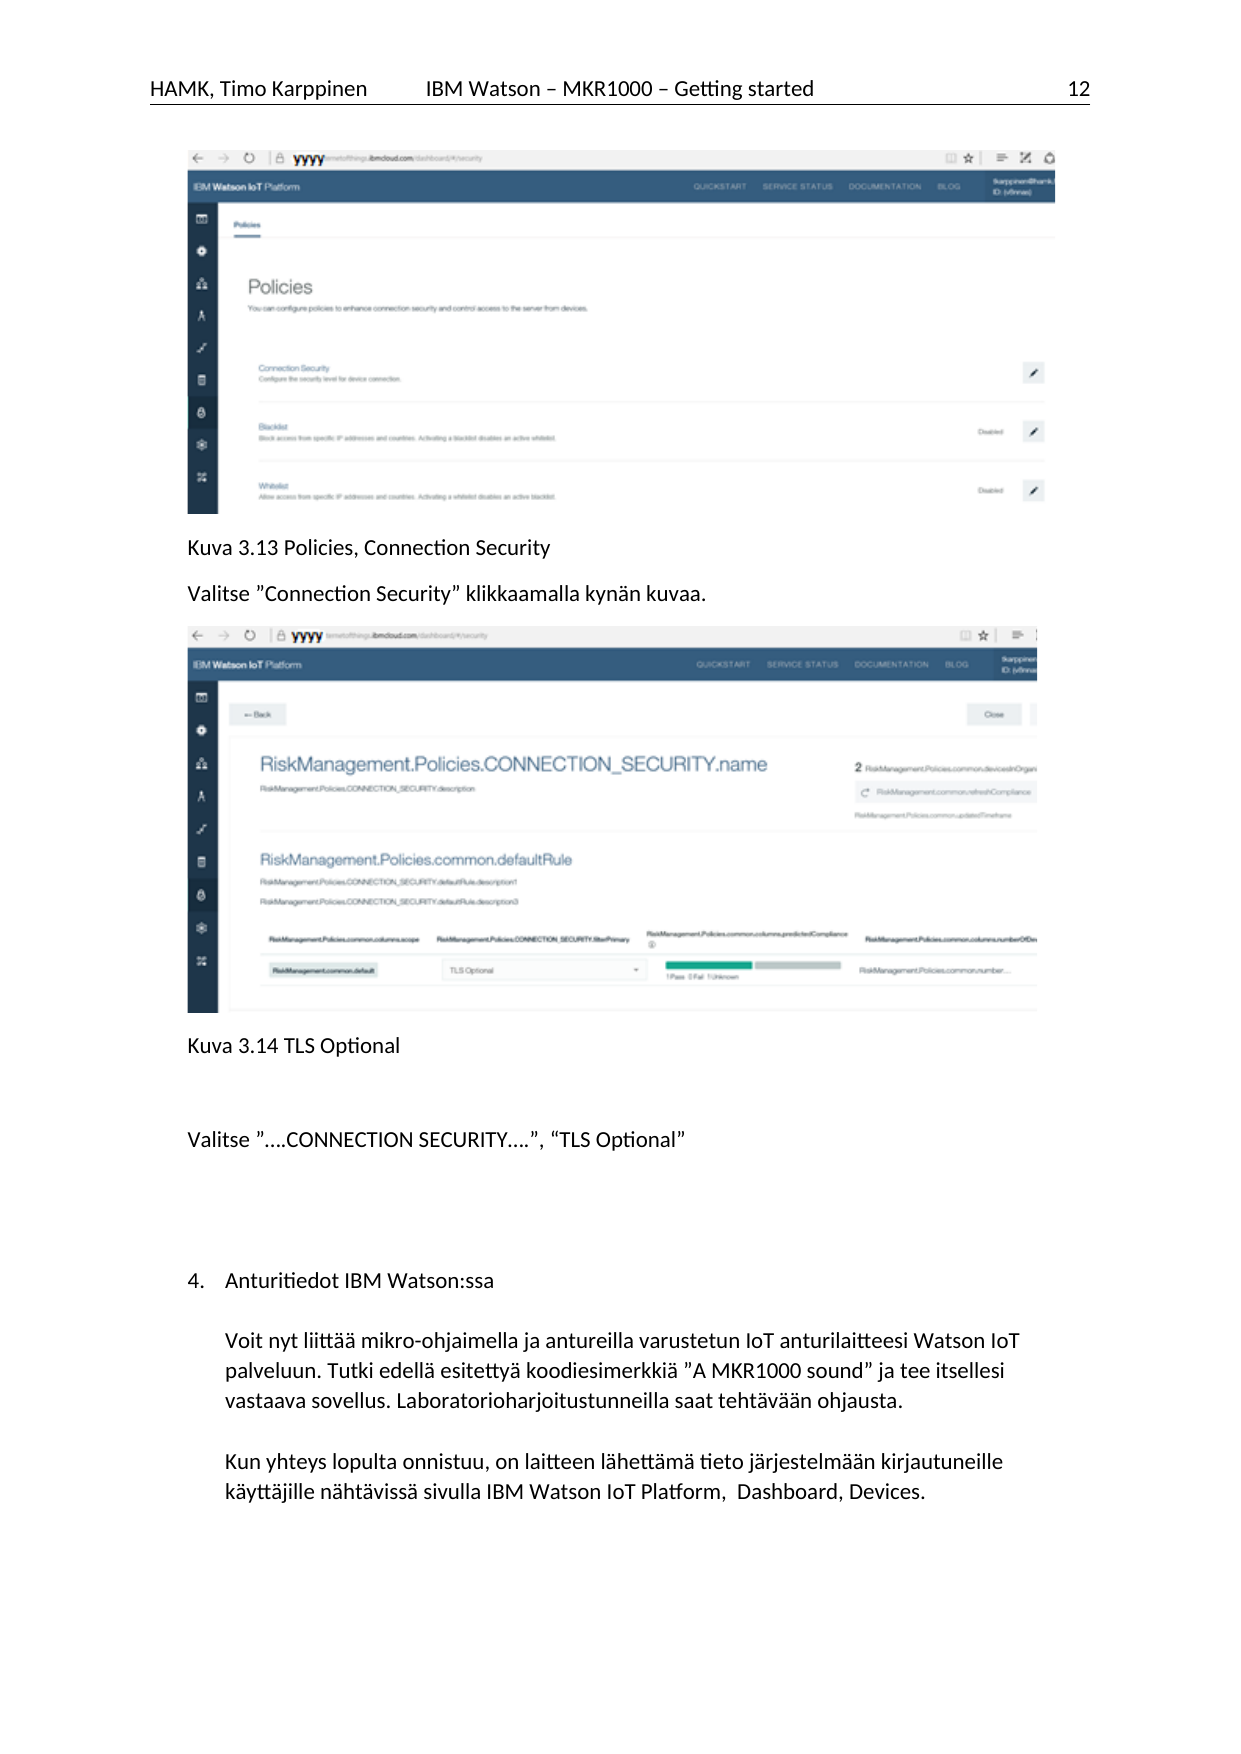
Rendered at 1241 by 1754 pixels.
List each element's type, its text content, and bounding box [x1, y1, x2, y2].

picture [187, 150, 1055, 514]
text Kuva 3.13 Policies, Connection Security [187, 533, 1090, 561]
text Kuva 3.14 TLS Optional [187, 1031, 1090, 1059]
text Valitse ”Connection Security” klikkaamalla kynän kuvaa. [187, 579, 1090, 608]
list Anturitiedot IBM Watson:ssa [187, 1266, 1090, 1294]
list Kun yhteys lopulta onnistuu, on laitteen lähettämä tieto järjestelmään kirjautuneille käyttäjille nähtävissä sivulla IBM Watson IoT Platform, Dashboard, Devices. [225, 1447, 1090, 1505]
picture [187, 626, 1038, 1013]
list Voit nyt liittää mikro-ohjaimella ja antureilla varustetun IoT anturilaitteesi Watson IoT palveluun. Tutki edellä esitettyä koodiesimerkkiä ”A MKR1000 sound” ja tee itsellesi vastaava sovellus. Laboratorioharjoitustunneilla saat tehtävään ohjausta. [225, 1326, 1090, 1415]
text Valitse ”….CONNECTION SECURITY….”, “TLS Optional” [187, 1125, 1090, 1153]
